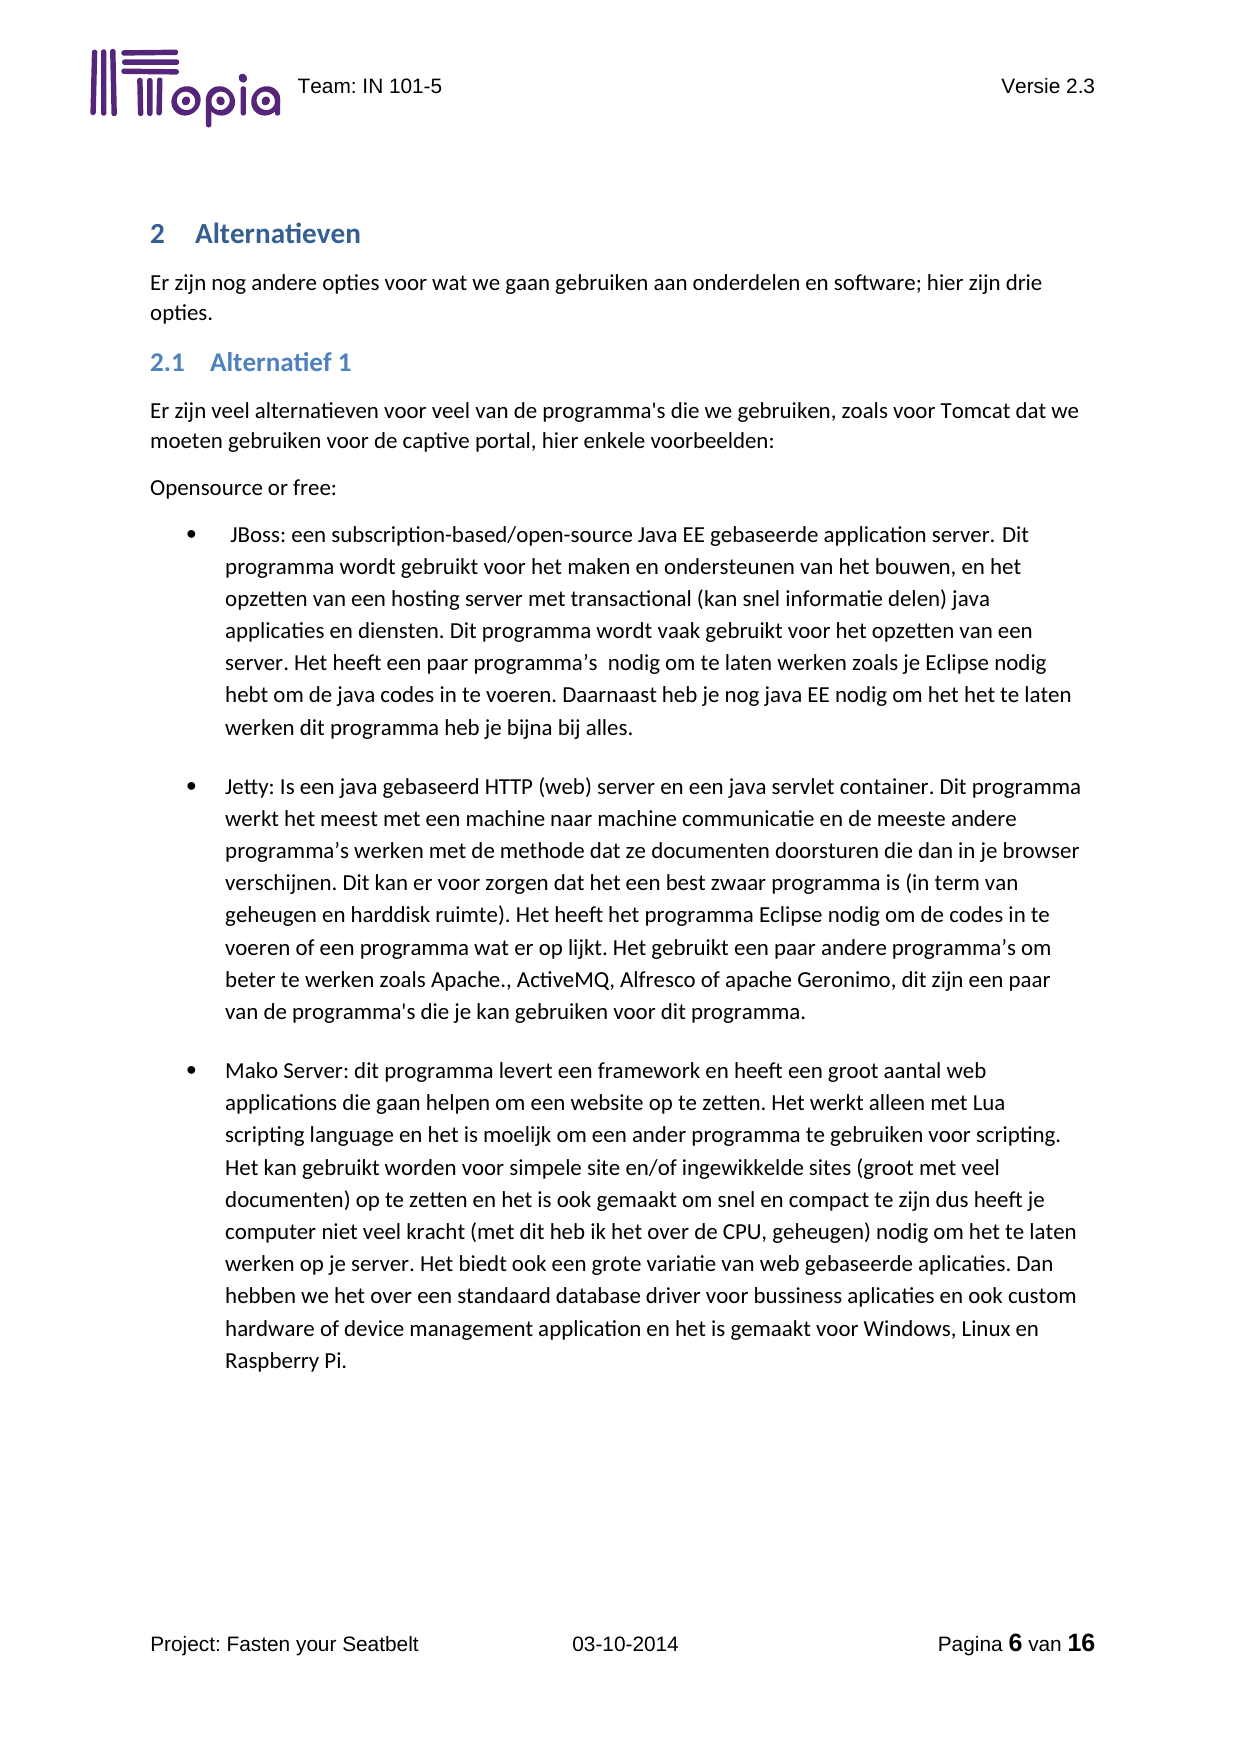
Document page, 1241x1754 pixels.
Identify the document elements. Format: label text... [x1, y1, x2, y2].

subtitle Alternatief 1 [150, 345, 1090, 378]
subtitle Alternatieven [150, 215, 1090, 250]
text Opensource or free: [150, 473, 1090, 501]
list Mako Server: dit programma levert een framework en heeft een groot aantal web applications die gaan helpen om een website op te zetten. Het werkt alleen met Lua scripting language en het is moelijk om een ander programma te gebruiken voor scripting. Het kan gebruikt worden voor simpele site en/of ingewikkelde sites (groot met veel documenten) op te zetten en het is ook gemaakt om snel en compact te zijn dus heeft je computer niet veel kracht (met dit heb ik het over de CPU, geheugen) nodig om het te laten werken op je server. Het biedt ook een grote variatie van web gebaseerde aplicaties. Dan hebben we het over een standaard database driver voor bussiness aplicaties en ook custom hardware of device management application en het is gemaakt voor Windows, Linux en Raspberry Pi. [187, 1056, 1090, 1374]
text Er zijn veel alternatieven voor veel van de programma's die we gebruiken, zoals voor Tomcat dat we moeten gebruiken voor de captive portal, hier enkele voorbeelden: [150, 396, 1090, 454]
text Er zijn nog andere opties voor wat we gaan gebruiken aan onderdelen en software; hier zijn drie opties. [150, 268, 1090, 326]
list JBoss: een subscription-based/open-source Java EE gebaseerde application server. Dit programma wordt gebruikt voor het maken en ondersteunen van het bouwen, en het opzetten van een hosting server met transactional (kan snel informatie delen) java applicaties en diensten. Dit programma wordt vaak gebruikt voor het opzetten van een server. Het heeft een paar programma’s nodig om te laten werken zoals je Eclipse nodig hebt om de java codes in te voeren. Daarnaast heb je nog java EE nodig om het het te laten werken dit programma heb je bijna bij alles. [187, 520, 1090, 768]
list Jetty: Is een java gebaseerd HTTP (web) server en een java servlet container. Dit programma werkt het meest met een machine naar machine communicatie en de meeste andere programma’s werken met de methode dat ze documenten doorsturen die dan in je browser verschijnen. Dit kan er voor zorgen dat het een best zwaar programma is (in term van geheugen en harddisk ruimte). Het heeft het programma Eclipse nodig om de codes in te voeren of een programma wat er op lijkt. Het gebruikt een paar andere programma’s om beter te werken zoals Apache., ActiveMQ, Alfresco of apache Geronimo, dit zijn een paar van de programma's die je kan gebruiken voor dit programma. [187, 772, 1090, 1053]
